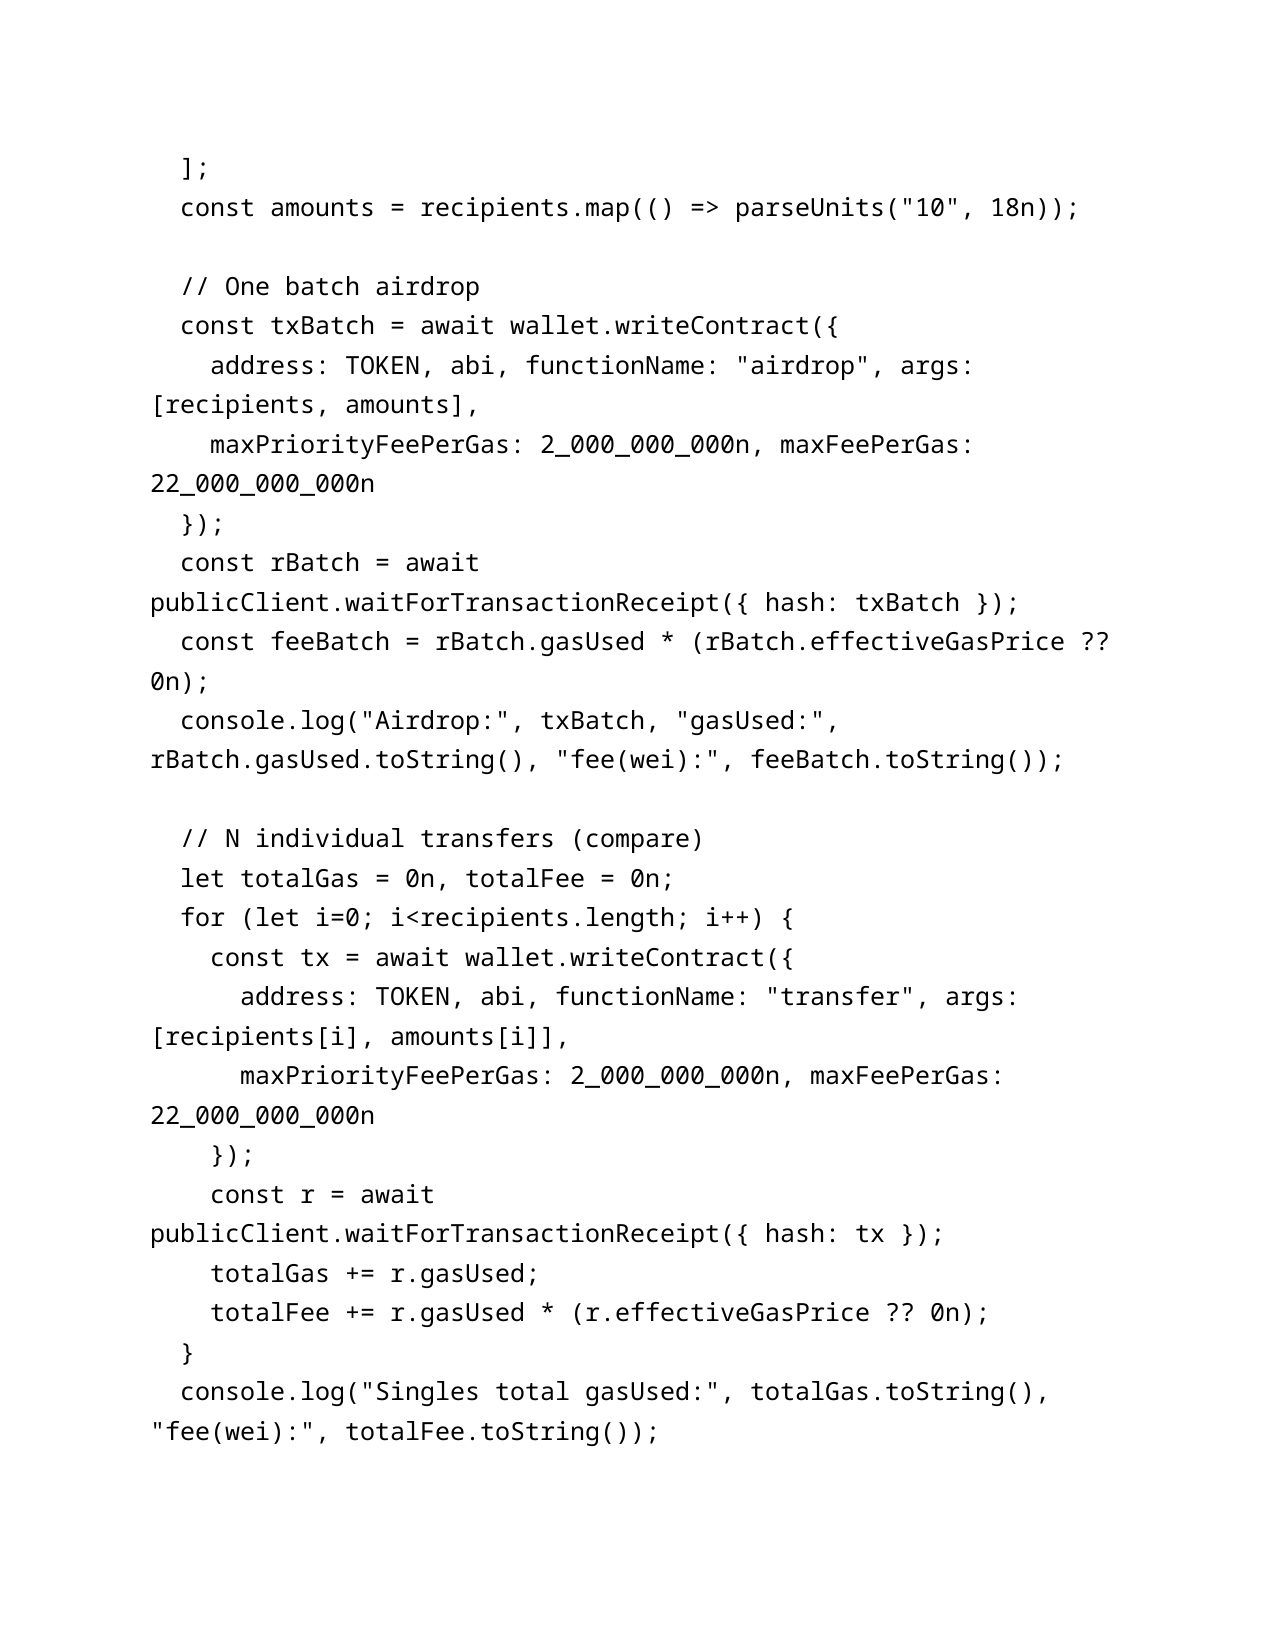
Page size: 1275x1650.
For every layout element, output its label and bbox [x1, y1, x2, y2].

text [150, 150, 1125, 1487]
